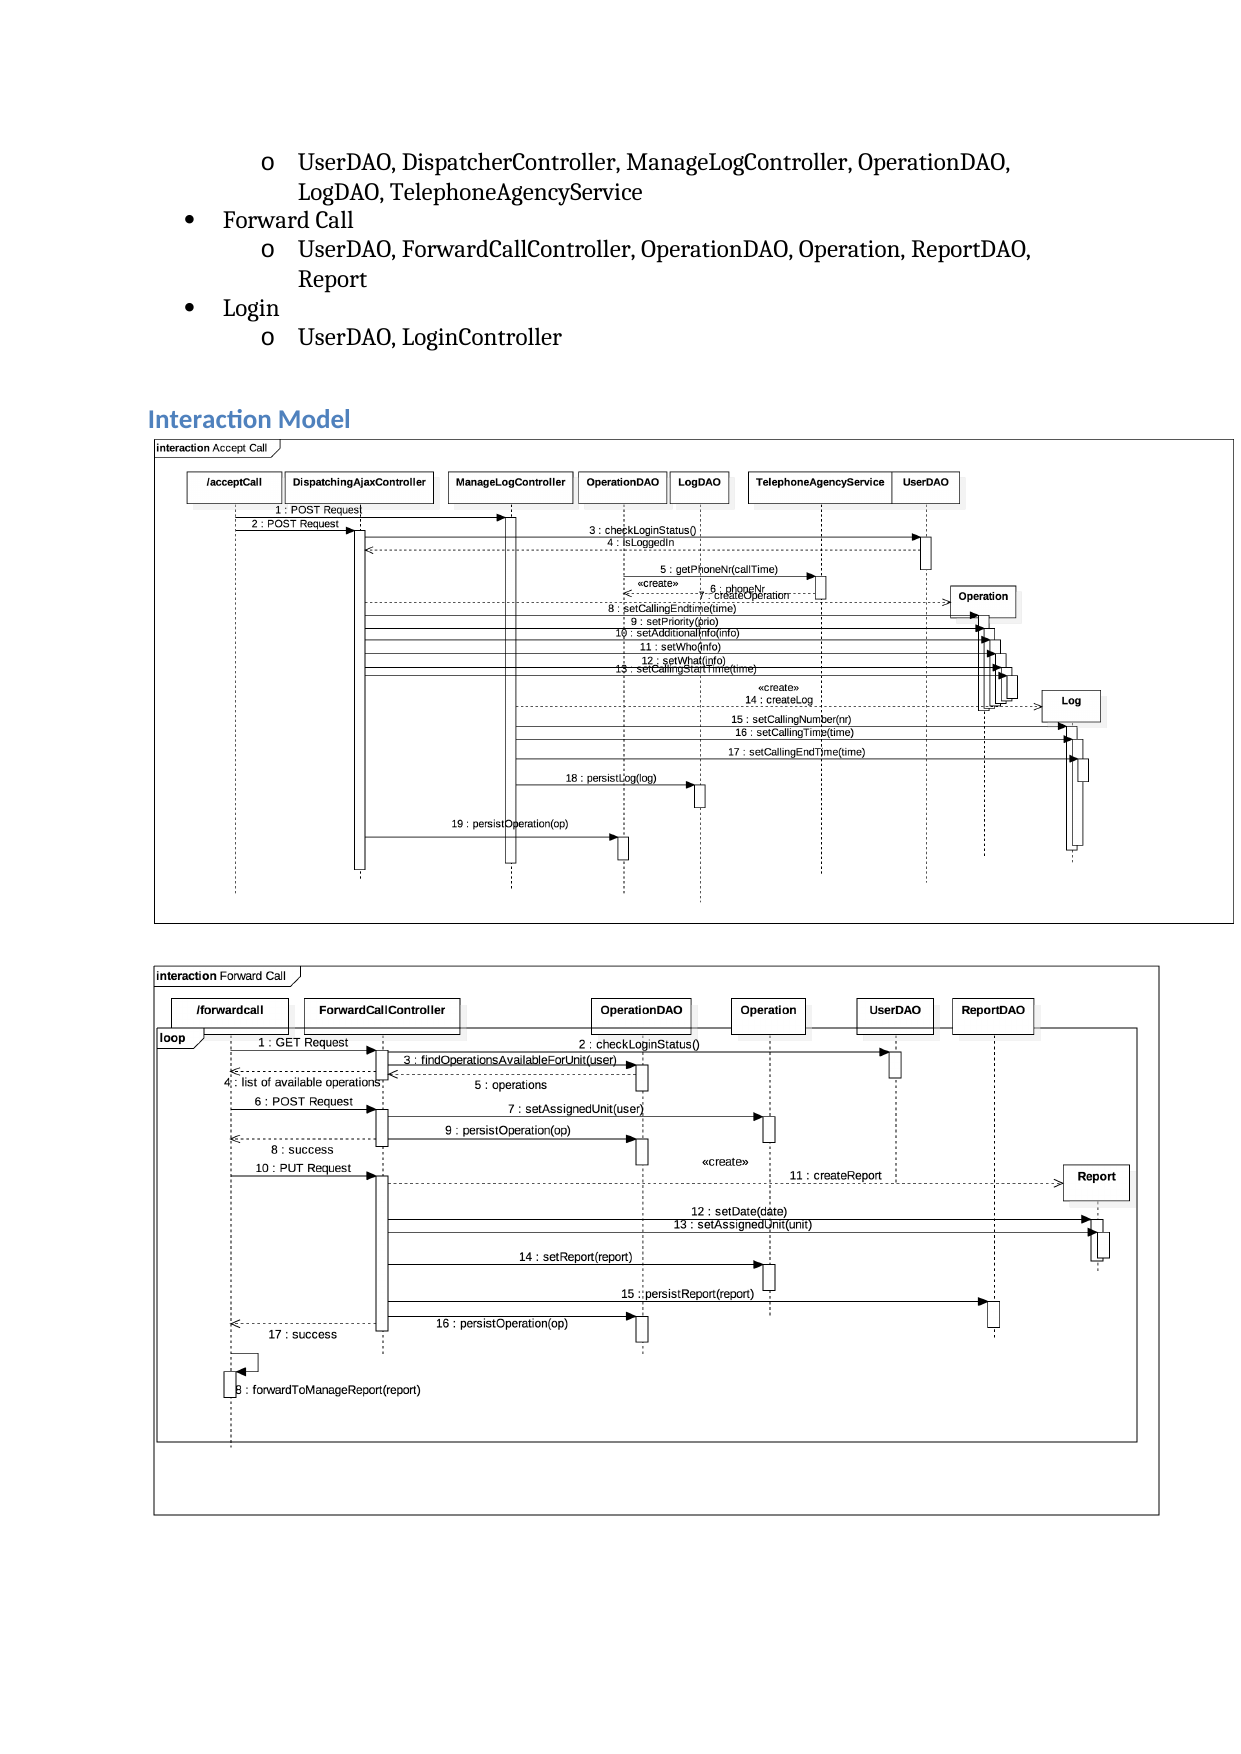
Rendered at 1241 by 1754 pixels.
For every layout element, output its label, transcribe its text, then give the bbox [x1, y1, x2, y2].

list UserDAO, DispatcherController, ManageLogController, OperationDAO, LogDAO, TelephoneAgencyService [260, 148, 1093, 206]
subtitle Interaction Model [148, 402, 1093, 435]
list Login [185, 294, 1093, 323]
list Forward Call [185, 206, 1093, 235]
list UserDAO, ForwardCallController, OperationDAO, Operation, ReportDAO, Report [260, 235, 1093, 294]
picture [147, 435, 1241, 1554]
list UserDAO, LoginController [260, 323, 1093, 353]
